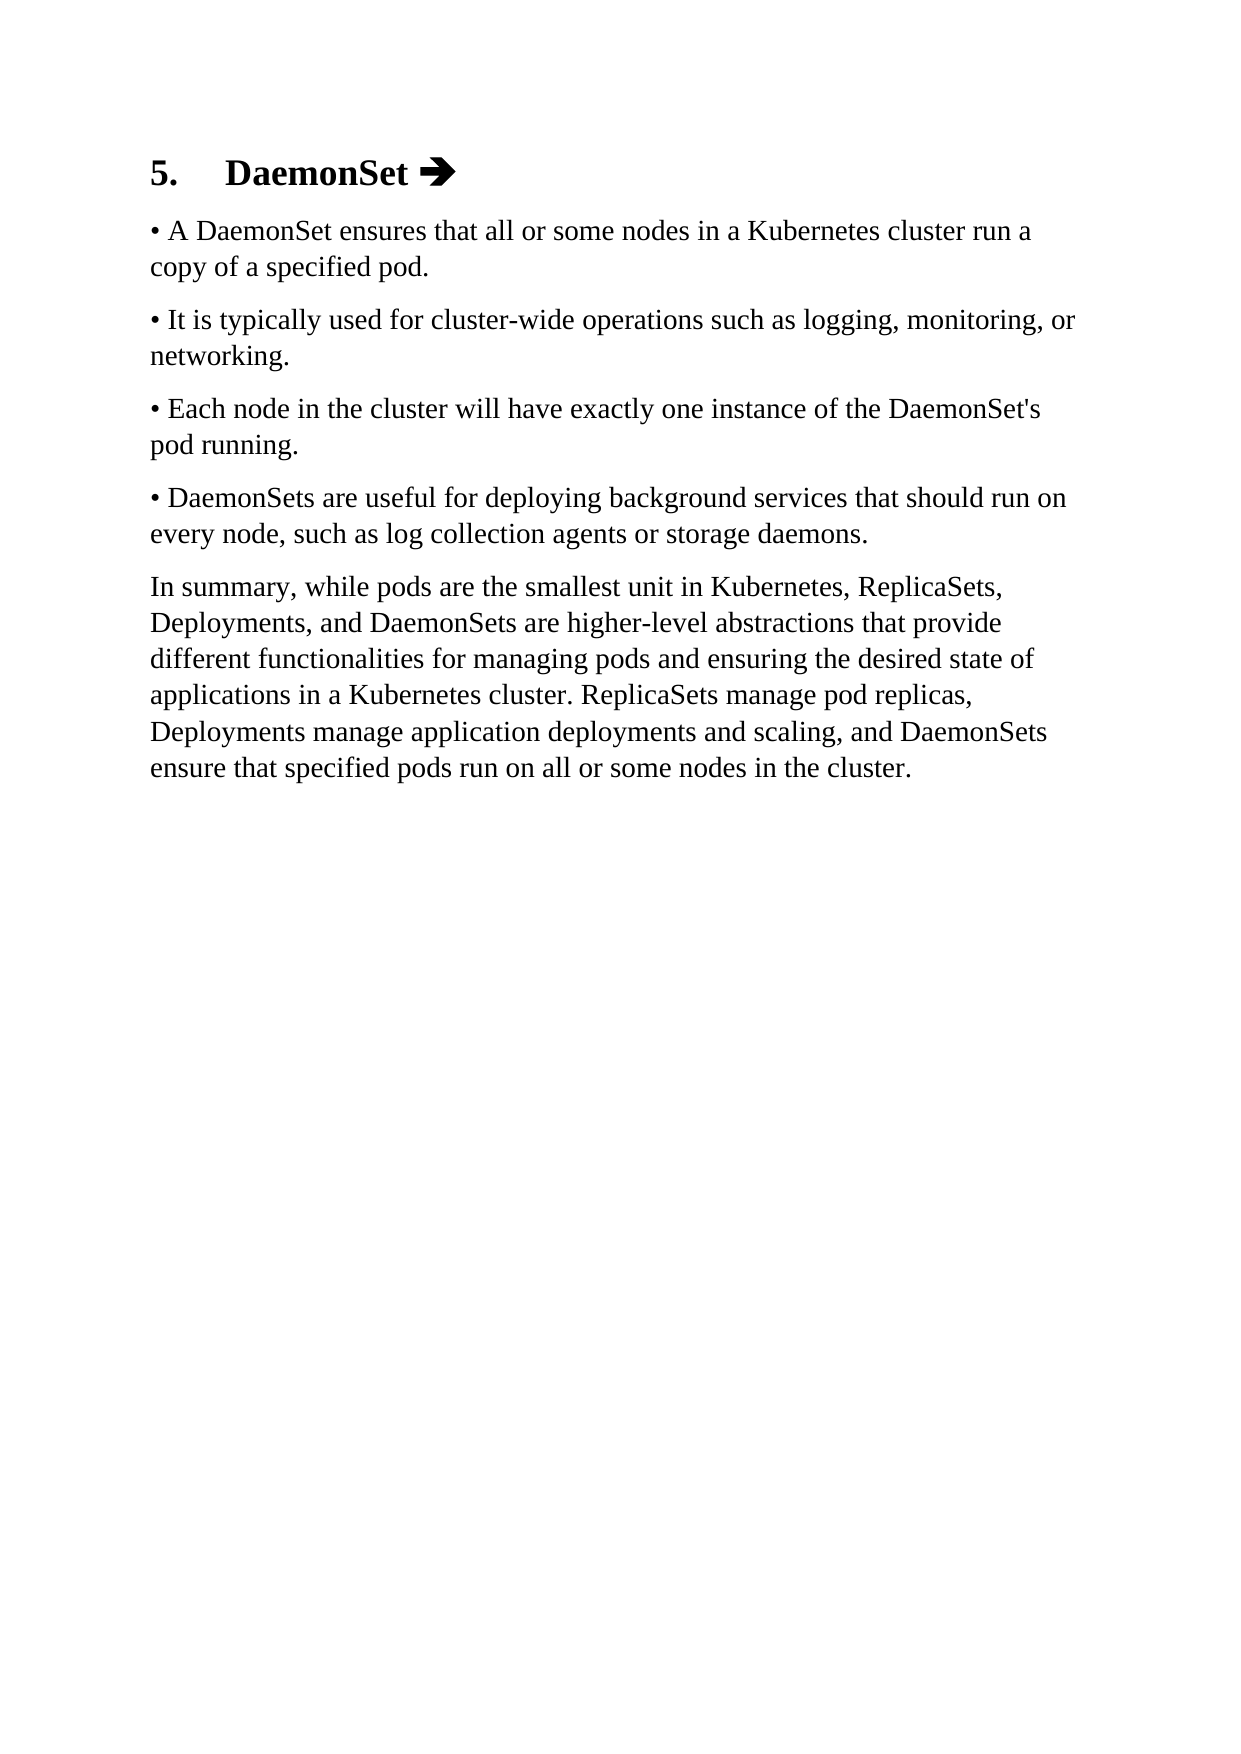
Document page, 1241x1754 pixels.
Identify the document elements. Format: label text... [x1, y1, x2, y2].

text • Each node in the cluster will have exactly one instance of the DaemonSet's pod running. [150, 391, 1090, 461]
text • DaemonSets are useful for deploying background services that should run on every node, such as log collection agents or storage daemons. [150, 480, 1090, 550]
text In summary, while pods are the smallest unit in Kubernetes, ReplicaSets, Deployments, and DaemonSets are higher-level abstractions that provide different functionalities for managing pods and ensuring the desired state of applications in a Kubernetes cluster. ReplicaSets manage pod replicas, Deployments manage application deployments and scaling, and DaemonSets ensure that specified pods run on all or some nodes in the cluster. [150, 569, 1090, 783]
text • A DaemonSet ensures that all or some nodes in a Kubernetes cluster run a copy of a specified pod. [150, 213, 1090, 283]
text 5. DaemonSet [150, 150, 1090, 193]
text • It is typically used for cluster-wide operations such as logging, monitoring, or networking. [150, 302, 1090, 372]
